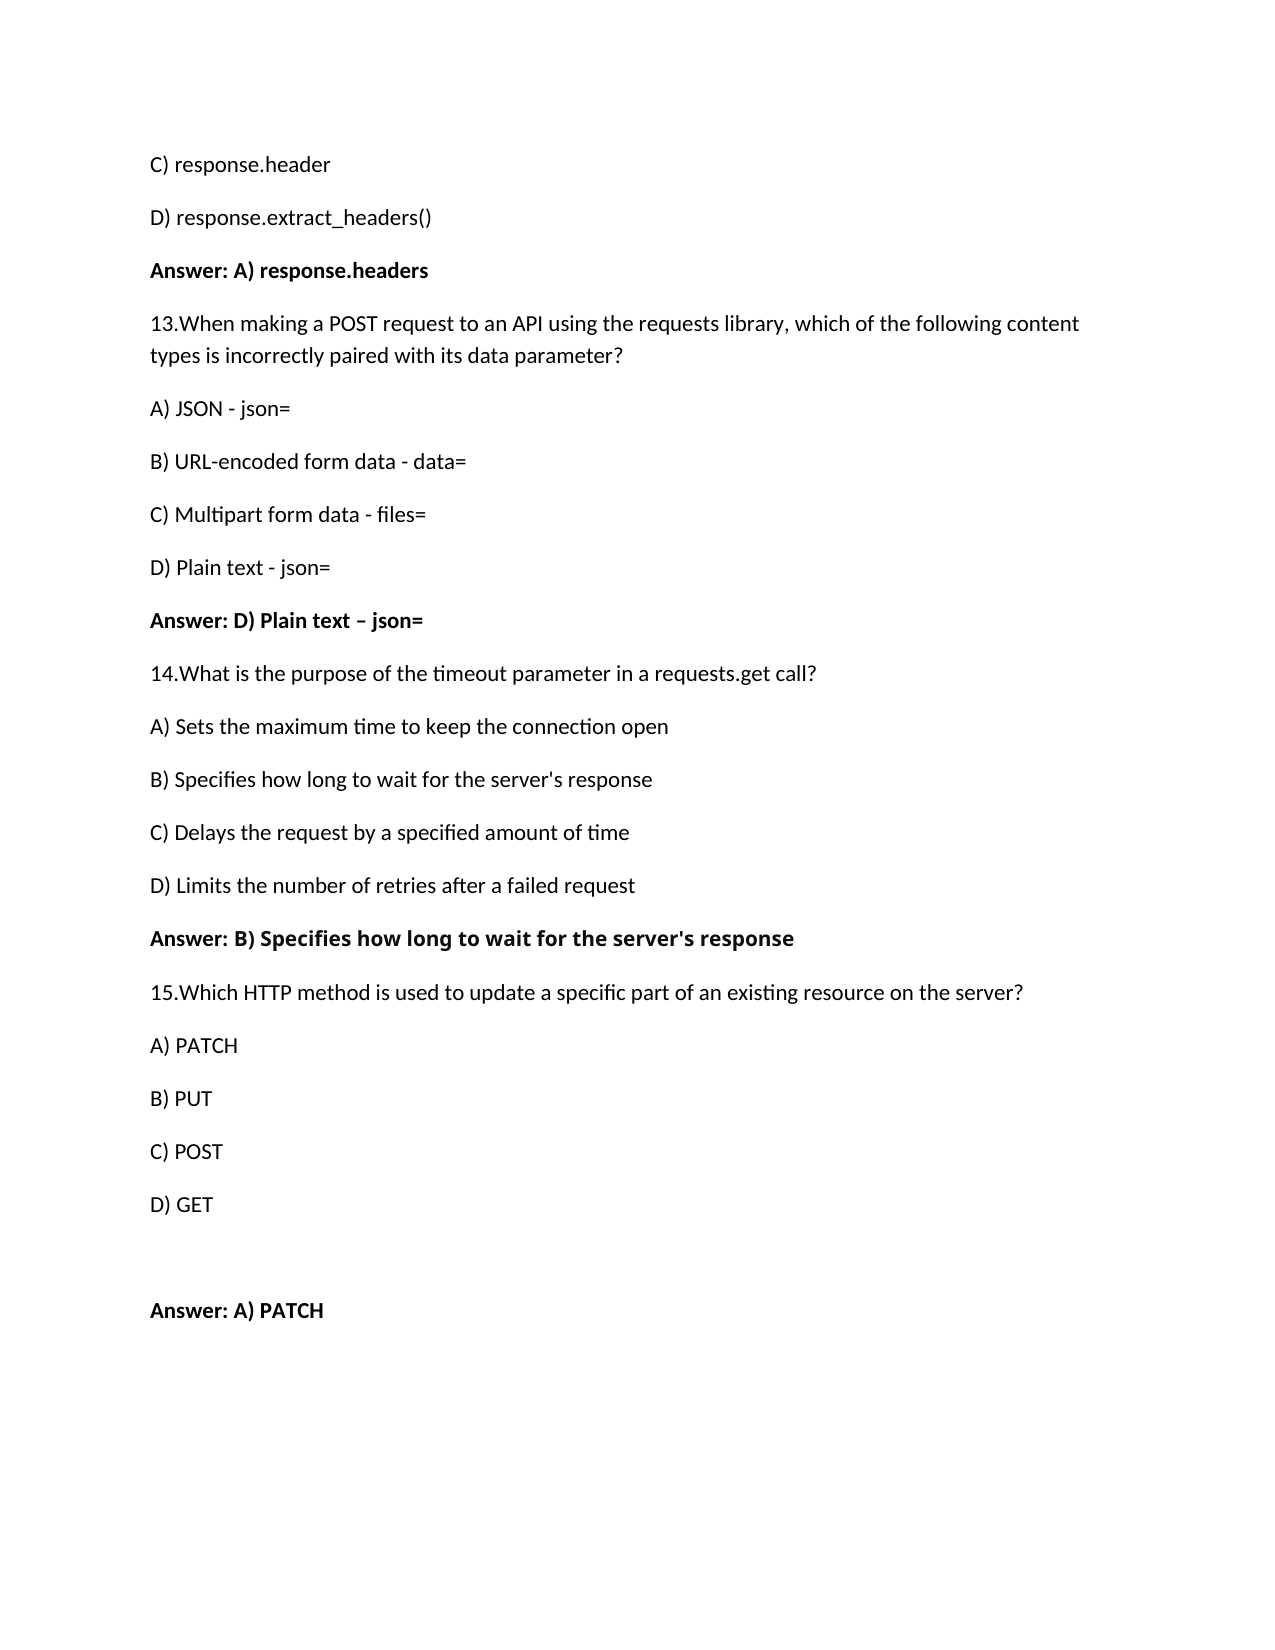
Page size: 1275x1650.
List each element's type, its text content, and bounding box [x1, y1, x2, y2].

text C) Multipart form data - files= [150, 500, 1125, 528]
text A) JSON - json= [150, 394, 1125, 422]
text Answer: A) PATCH [150, 1296, 1125, 1324]
text C) Delays the request by a specified amount of time [150, 818, 1125, 846]
text C) response.header [150, 150, 1125, 178]
text B) Specifies how long to wait for the server's response [150, 765, 1125, 793]
text Answer: B) Specifies how long to wait for the server's response [150, 924, 1125, 953]
text D) Plain text - json= [150, 553, 1125, 581]
text 14.What is the purpose of the timeout parameter in a requests.get call? [150, 659, 1125, 687]
text Answer: D) Plain text – json= [150, 606, 1125, 634]
text C) POST [150, 1137, 1125, 1165]
text D) response.extract_headers() [150, 203, 1125, 231]
text A) PATCH [150, 1031, 1125, 1059]
text 13.When making a POST request to an API using the requests library, which of the following content types is incorrectly paired with its data parameter? [150, 309, 1125, 369]
text Answer: A) response.headers [150, 256, 1125, 284]
text A) Sets the maximum time to keep the connection open [150, 712, 1125, 740]
text D) Limits the number of retries after a failed request [150, 871, 1125, 899]
text B) URL-encoded form data - data= [150, 447, 1125, 475]
text D) GET [150, 1190, 1125, 1218]
text 15.Which HTTP method is used to update a specific part of an existing resource on the server? [150, 978, 1125, 1006]
text B) PUT [150, 1084, 1125, 1112]
